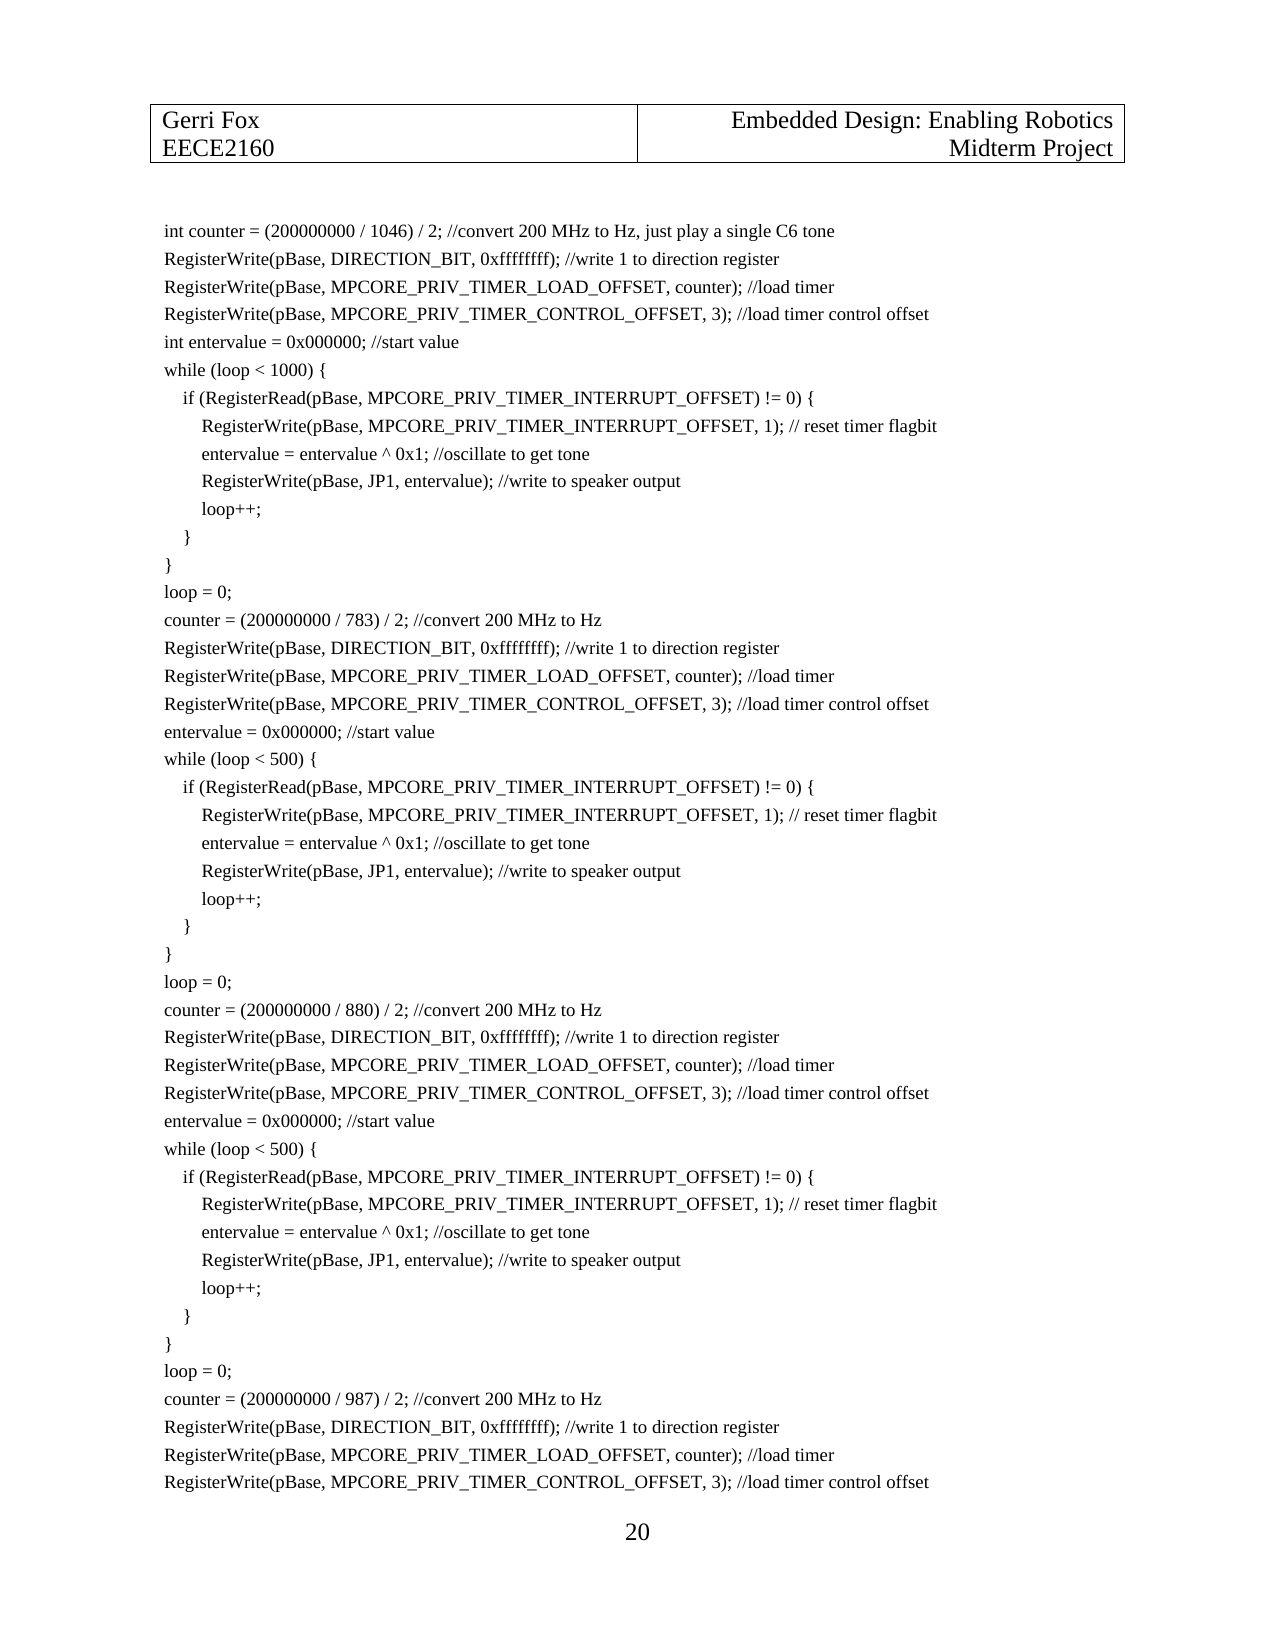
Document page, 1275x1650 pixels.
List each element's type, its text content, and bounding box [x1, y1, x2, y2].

text RegisterWrite(pBase, JP1, entervalue); //write to speaker output [150, 1249, 1125, 1271]
text counter = (200000000 / 783) / 2; //convert 200 MHz to Hz [150, 609, 1125, 631]
text RegisterWrite(pBase, MPCORE_PRIV_TIMER_LOAD_OFFSET, counter); //load timer [150, 276, 1125, 297]
text } [150, 526, 1125, 547]
text RegisterWrite(pBase, DIRECTION_BIT, 0xffffffff); //write 1 to direction register [150, 248, 1125, 269]
text RegisterWrite(pBase, MPCORE_PRIV_TIMER_CONTROL_OFFSET, 3); //load timer control offset [150, 1471, 1125, 1493]
text } [150, 554, 1125, 575]
text RegisterWrite(pBase, MPCORE_PRIV_TIMER_LOAD_OFFSET, counter); //load timer [150, 1054, 1125, 1076]
text if (RegisterRead(pBase, MPCORE_PRIV_TIMER_INTERRUPT_OFFSET) != 0) { [150, 1166, 1125, 1187]
text RegisterWrite(pBase, DIRECTION_BIT, 0xffffffff); //write 1 to direction register [150, 1026, 1125, 1048]
text while (loop < 500) { [150, 1138, 1125, 1159]
text loop++; [150, 1277, 1125, 1298]
text loop++; [150, 887, 1125, 909]
text counter = (200000000 / 987) / 2; //convert 200 MHz to Hz [150, 1388, 1125, 1409]
text loop++; [150, 498, 1125, 519]
text int entervalue = 0x000000; //start value [150, 331, 1125, 353]
text entervalue = entervalue ^ 0x1; //oscillate to get tone [150, 832, 1125, 853]
text } [150, 943, 1125, 964]
text entervalue = entervalue ^ 0x1; //oscillate to get tone [150, 1221, 1125, 1243]
text RegisterWrite(pBase, MPCORE_PRIV_TIMER_INTERRUPT_OFFSET, 1); // reset timer flagbit [150, 804, 1125, 826]
text RegisterWrite(pBase, MPCORE_PRIV_TIMER_LOAD_OFFSET, counter); //load timer [150, 665, 1125, 686]
text RegisterWrite(pBase, JP1, entervalue); //write to speaker output [150, 859, 1125, 881]
text loop = 0; [150, 971, 1125, 992]
text int counter = (200000000 / 1046) / 2; //convert 200 MHz to Hz, just play a single C6 tone [150, 220, 1125, 241]
text entervalue = 0x000000; //start value [150, 721, 1125, 742]
text loop = 0; [150, 1360, 1125, 1382]
text RegisterWrite(pBase, MPCORE_PRIV_TIMER_LOAD_OFFSET, counter); //load timer [150, 1444, 1125, 1465]
text } [150, 1304, 1125, 1326]
text RegisterWrite(pBase, MPCORE_PRIV_TIMER_INTERRUPT_OFFSET, 1); // reset timer flagbit [150, 1193, 1125, 1215]
text } [150, 915, 1125, 937]
text RegisterWrite(pBase, JP1, entervalue); //write to speaker output [150, 470, 1125, 492]
text RegisterWrite(pBase, MPCORE_PRIV_TIMER_INTERRUPT_OFFSET, 1); // reset timer flagbit [150, 414, 1125, 436]
text while (loop < 1000) { [150, 359, 1125, 381]
text if (RegisterRead(pBase, MPCORE_PRIV_TIMER_INTERRUPT_OFFSET) != 0) { [150, 387, 1125, 408]
text RegisterWrite(pBase, MPCORE_PRIV_TIMER_CONTROL_OFFSET, 3); //load timer control offset [150, 303, 1125, 325]
text entervalue = entervalue ^ 0x1; //oscillate to get tone [150, 442, 1125, 464]
text loop = 0; [150, 581, 1125, 603]
text RegisterWrite(pBase, DIRECTION_BIT, 0xffffffff); //write 1 to direction register [150, 1416, 1125, 1437]
text if (RegisterRead(pBase, MPCORE_PRIV_TIMER_INTERRUPT_OFFSET) != 0) { [150, 776, 1125, 798]
text counter = (200000000 / 880) / 2; //convert 200 MHz to Hz [150, 999, 1125, 1020]
text } [150, 1332, 1125, 1354]
text while (loop < 500) { [150, 748, 1125, 770]
text RegisterWrite(pBase, MPCORE_PRIV_TIMER_CONTROL_OFFSET, 3); //load timer control offset [150, 1082, 1125, 1104]
text RegisterWrite(pBase, DIRECTION_BIT, 0xffffffff); //write 1 to direction register [150, 637, 1125, 659]
text entervalue = 0x000000; //start value [150, 1110, 1125, 1131]
text RegisterWrite(pBase, MPCORE_PRIV_TIMER_CONTROL_OFFSET, 3); //load timer control offset [150, 693, 1125, 714]
